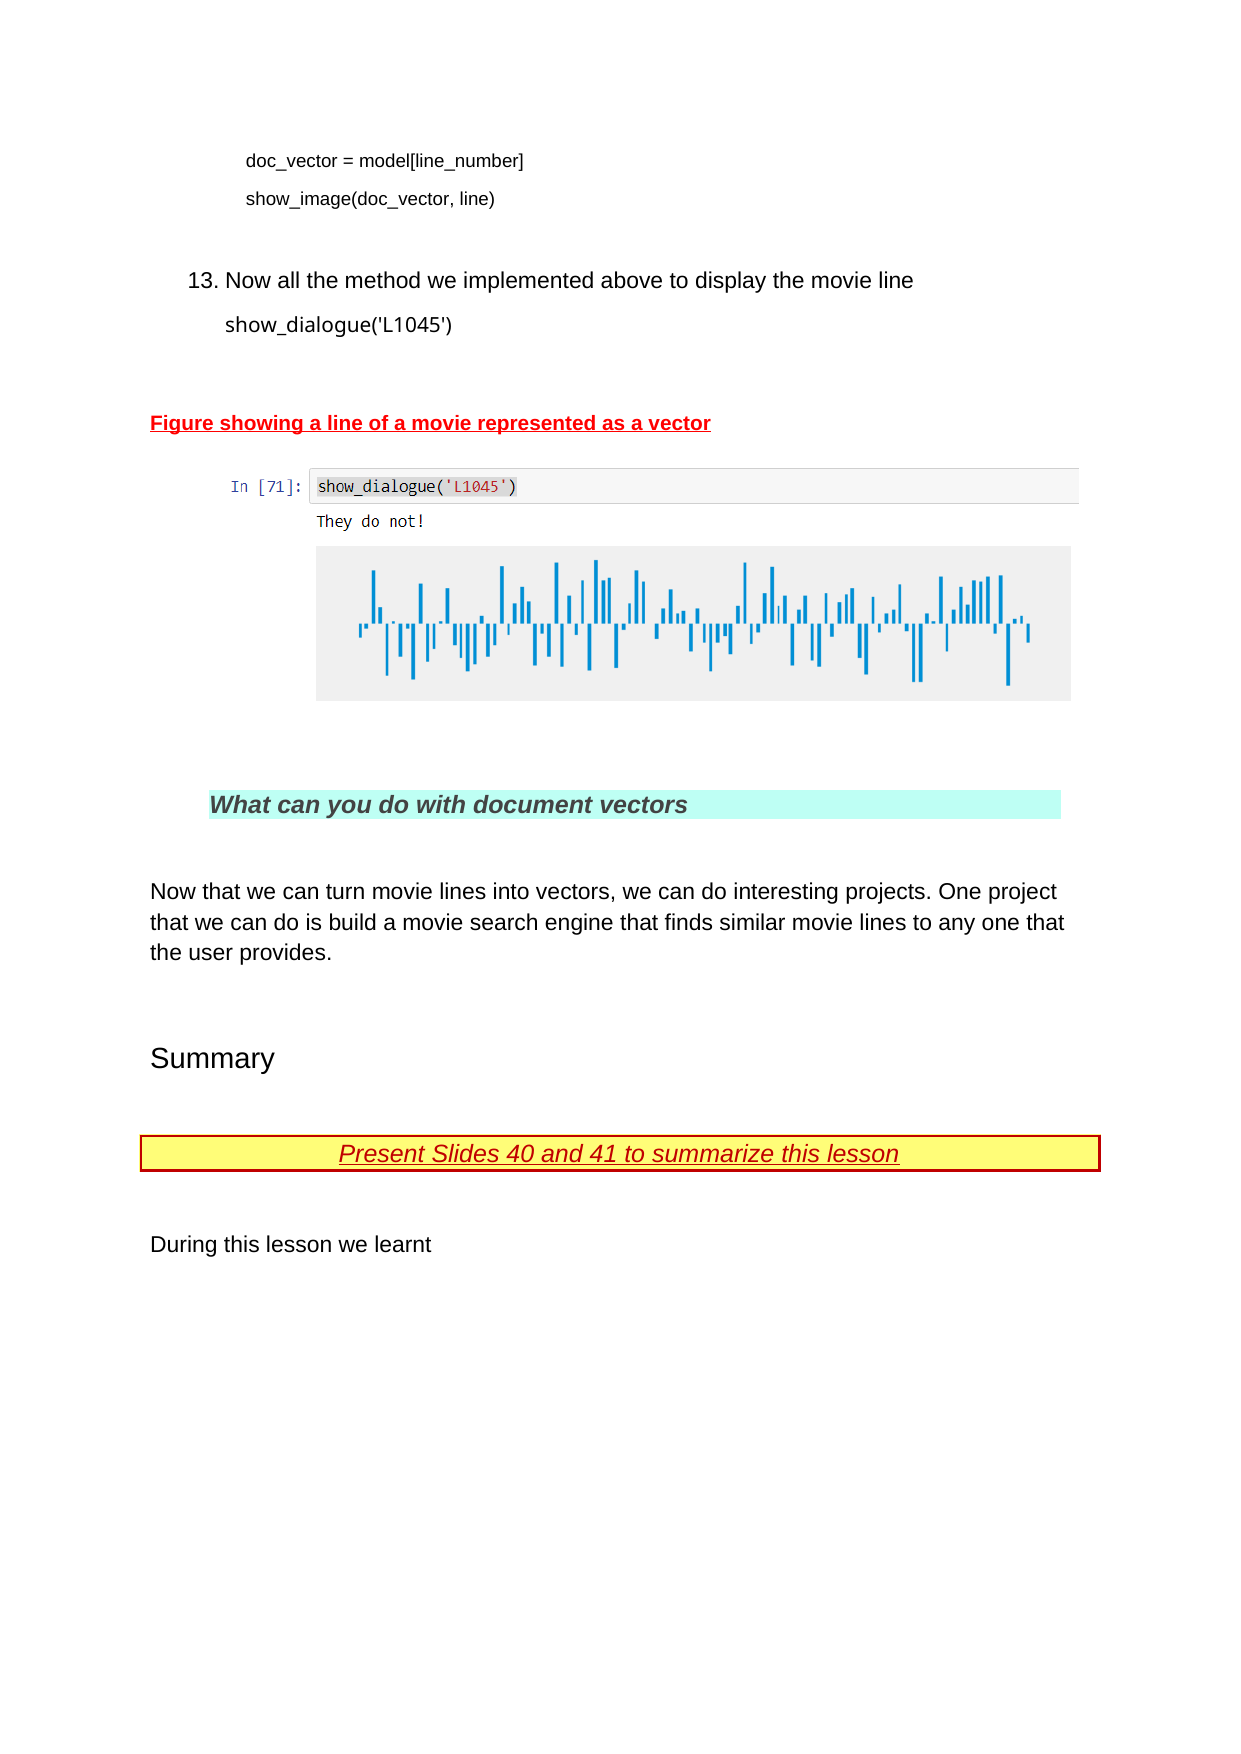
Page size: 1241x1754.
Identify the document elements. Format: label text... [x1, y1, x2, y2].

text show_image(doc_vector, line) [225, 187, 1090, 209]
text Present Slides 40 and 41 to summarize this lesson [142, 1137, 1098, 1169]
text Summary [150, 1041, 1090, 1074]
picture [225, 462, 1079, 706]
text What can you do with document vectors [209, 790, 1061, 819]
list Now all the method we implemented above to display the movie line [187, 267, 1090, 294]
text doc_vector = model[line_number] [225, 150, 1090, 172]
text Now that we can turn movie lines into vectors, we can do interesting projects. One project that we can do is build a movie search engine that finds similar movie lines to any one that the user provides. [150, 878, 1090, 965]
text Figure showing a line of a movie represented as a vector [150, 410, 1090, 434]
text show_dialogue('L1045') [225, 310, 1090, 338]
text During this lesson we learnt [150, 1231, 1090, 1257]
